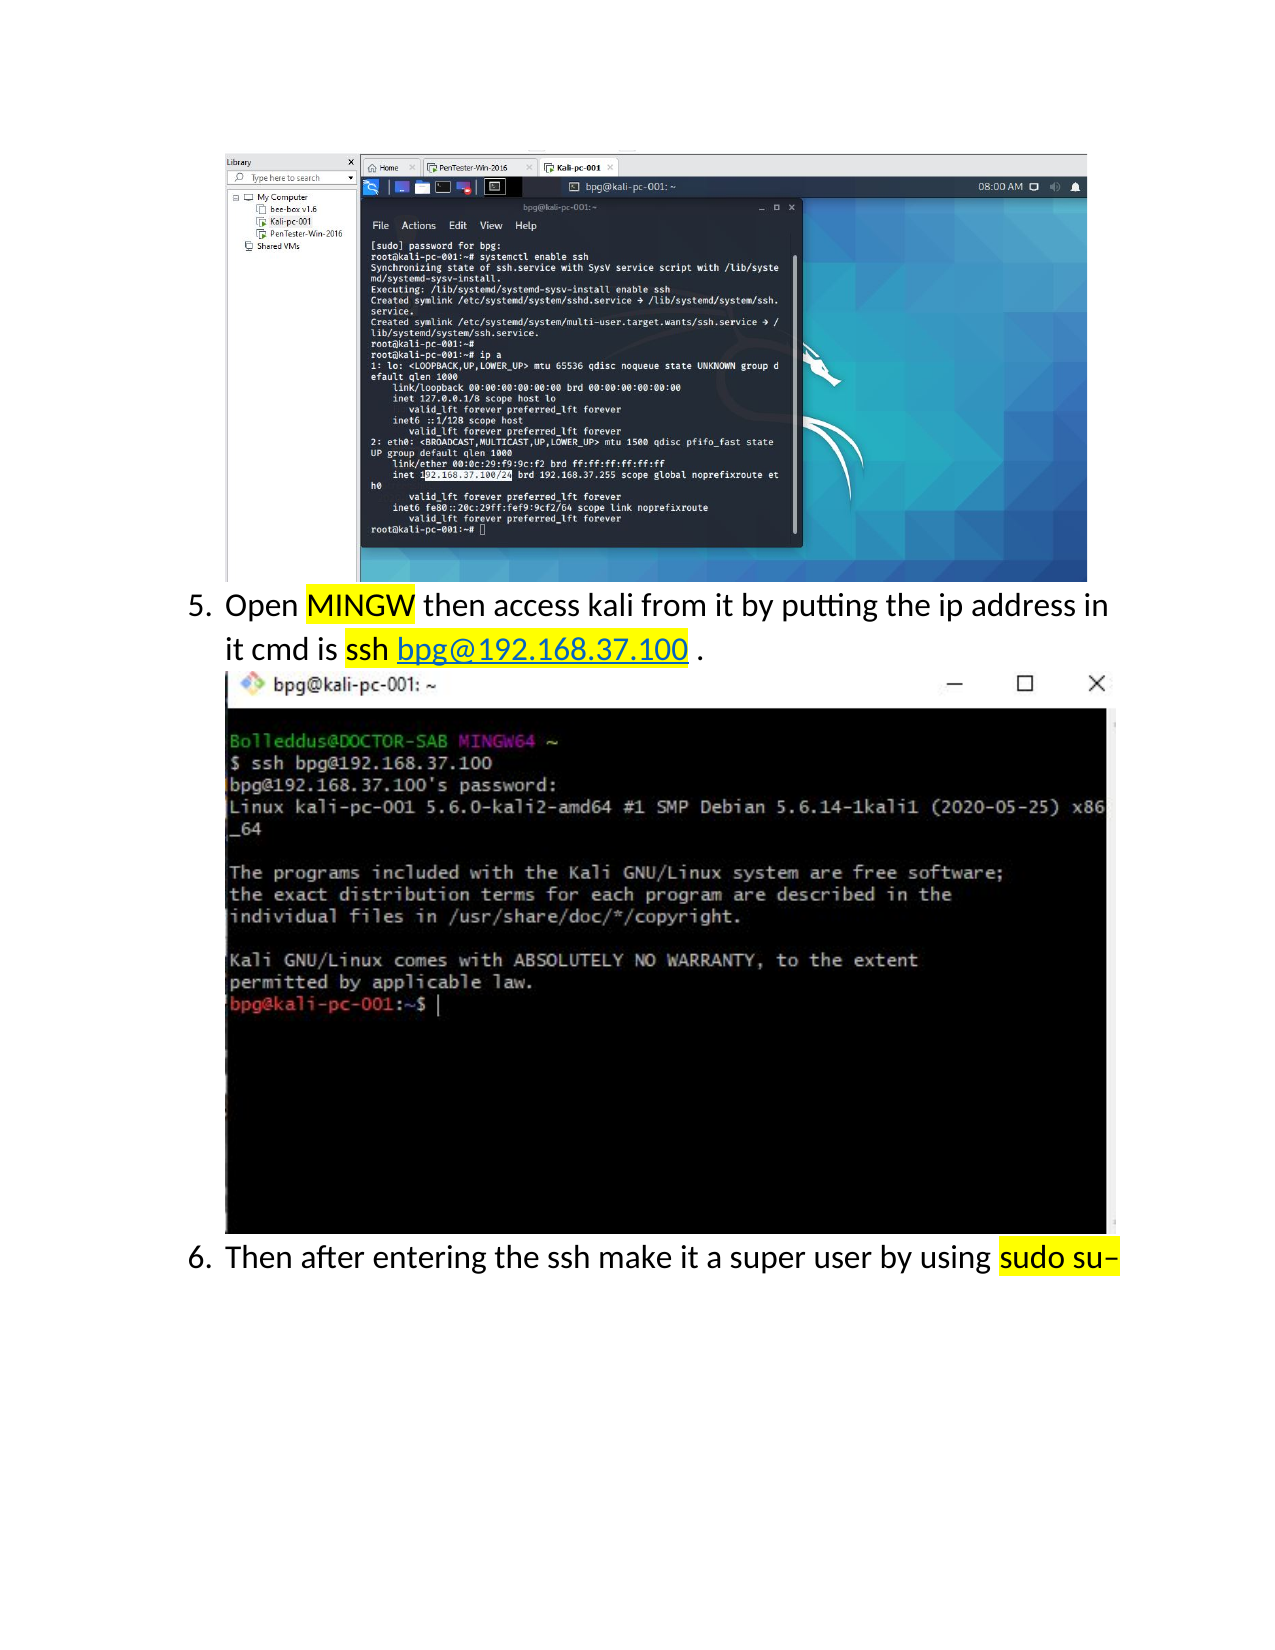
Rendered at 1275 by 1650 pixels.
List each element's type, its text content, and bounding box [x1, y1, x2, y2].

list Then after entering the ssh make it a super user by using sudo su– [187, 1236, 999, 1276]
picture [225, 671, 1116, 1234]
list Open MINGW then access kali from it by putting the ip address in it cmd is ssh bpg@192.168.37.100 . [187, 583, 1125, 668]
picture [225, 150, 1088, 582]
